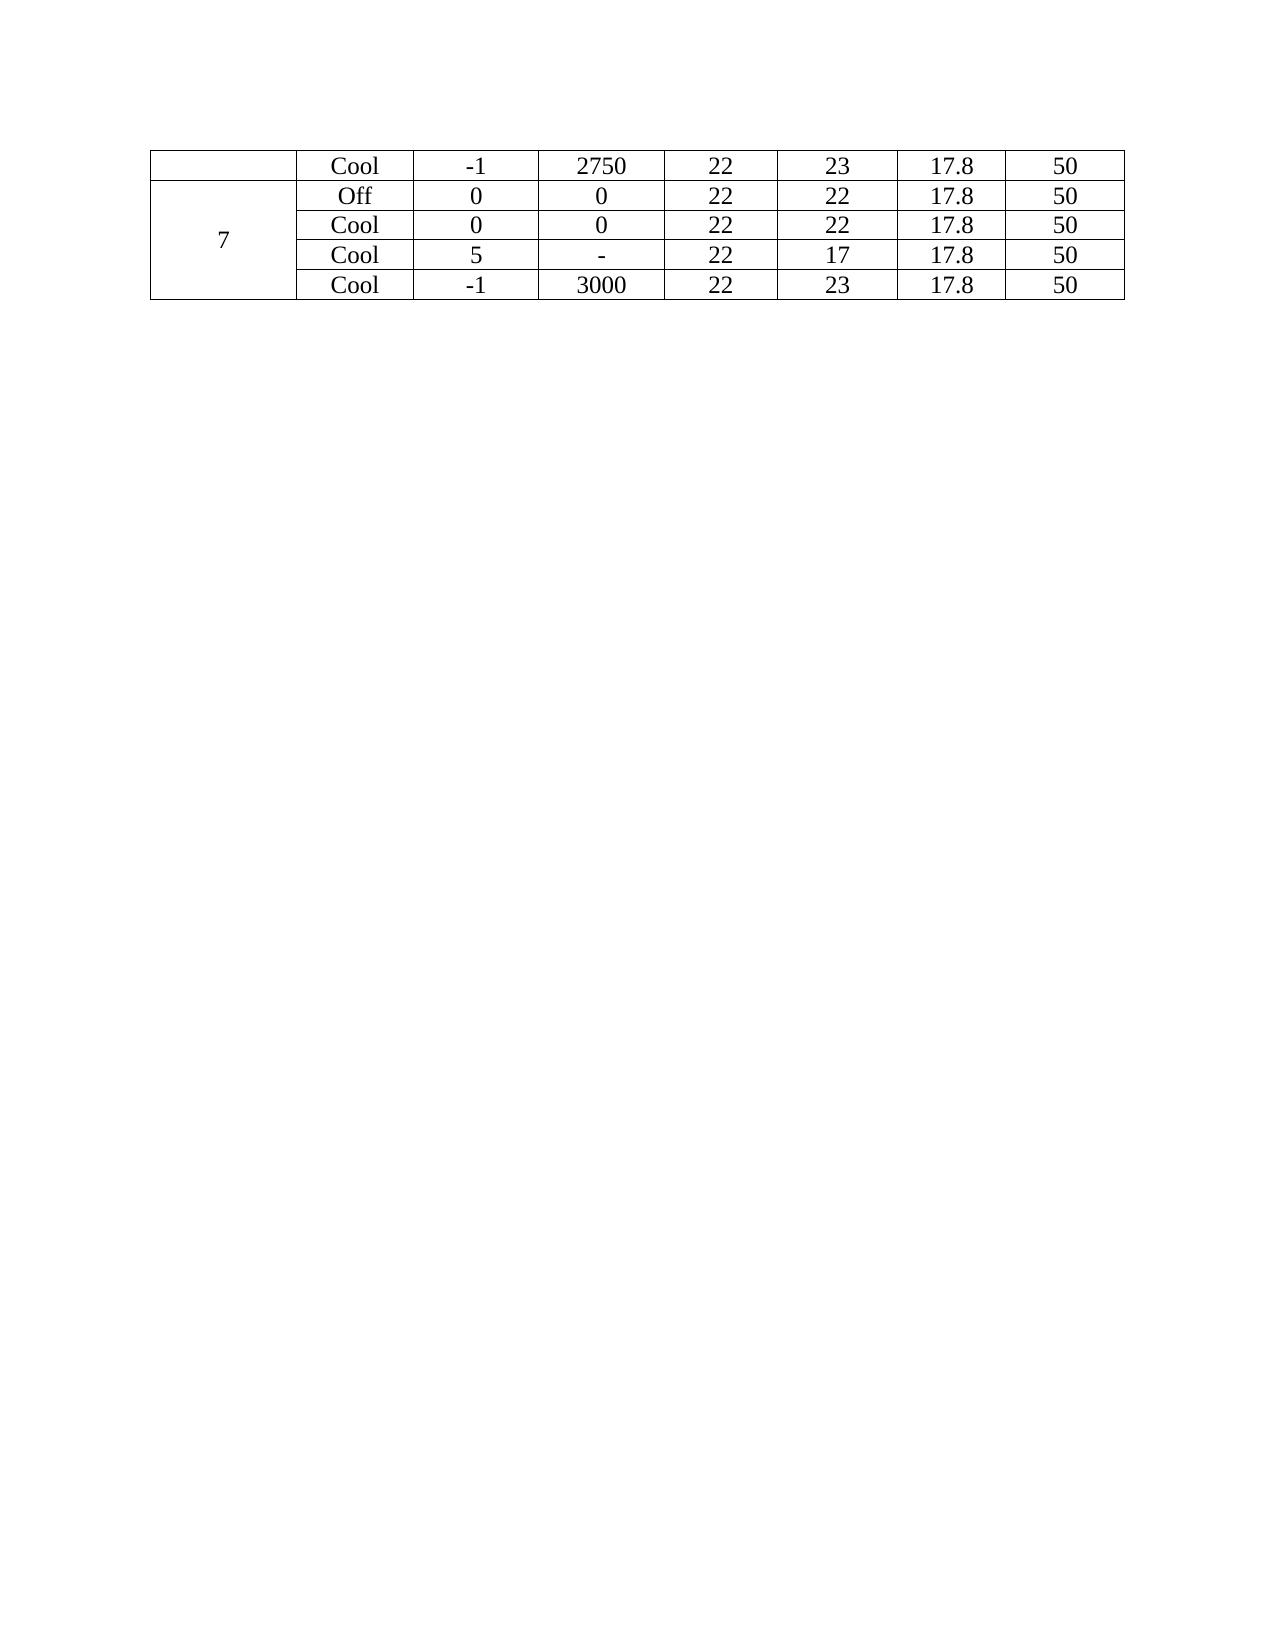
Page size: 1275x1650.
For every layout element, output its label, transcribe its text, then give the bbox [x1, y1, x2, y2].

table_cell 17.8 [898, 181, 1005, 209]
table_cell 22 [665, 240, 777, 269]
table_cell 17.8 [898, 211, 1005, 239]
table_cell 22 [665, 181, 777, 209]
table_cell 23 [778, 151, 897, 180]
table_cell 17.8 [898, 151, 1005, 180]
table_cell 0 [539, 211, 664, 239]
table_cell 7 [151, 181, 296, 299]
table_cell 17 [778, 240, 897, 269]
table_cell 50 [1006, 181, 1124, 209]
table_cell 50 [1006, 270, 1124, 299]
table_cell 22 [665, 211, 777, 239]
table_cell 22 [778, 211, 897, 239]
table_cell Cool [297, 240, 413, 269]
table_cell -1 [414, 151, 538, 180]
table_cell Cool [297, 270, 413, 299]
table_cell 22 [665, 270, 777, 299]
table_cell Cool [297, 151, 413, 180]
table_cell 0 [414, 181, 538, 209]
table_cell 23 [778, 270, 897, 299]
table_cell 2750 [539, 151, 664, 180]
table_cell 22 [665, 151, 777, 180]
table_cell 22 [778, 181, 897, 209]
table_cell 50 [1006, 151, 1124, 180]
table_cell 50 [1006, 211, 1124, 239]
table_cell 17.8 [898, 240, 1005, 269]
table_cell 17.8 [898, 270, 1005, 299]
table_cell 0 [539, 181, 664, 209]
table_cell - [539, 240, 664, 269]
table_cell Cool [297, 211, 413, 239]
table_cell 50 [1006, 240, 1124, 269]
table_cell 5 [414, 240, 538, 269]
table_cell 0 [414, 211, 538, 239]
table_cell 3000 [539, 270, 664, 299]
table_cell Off [297, 181, 413, 209]
table_cell -1 [414, 270, 538, 299]
